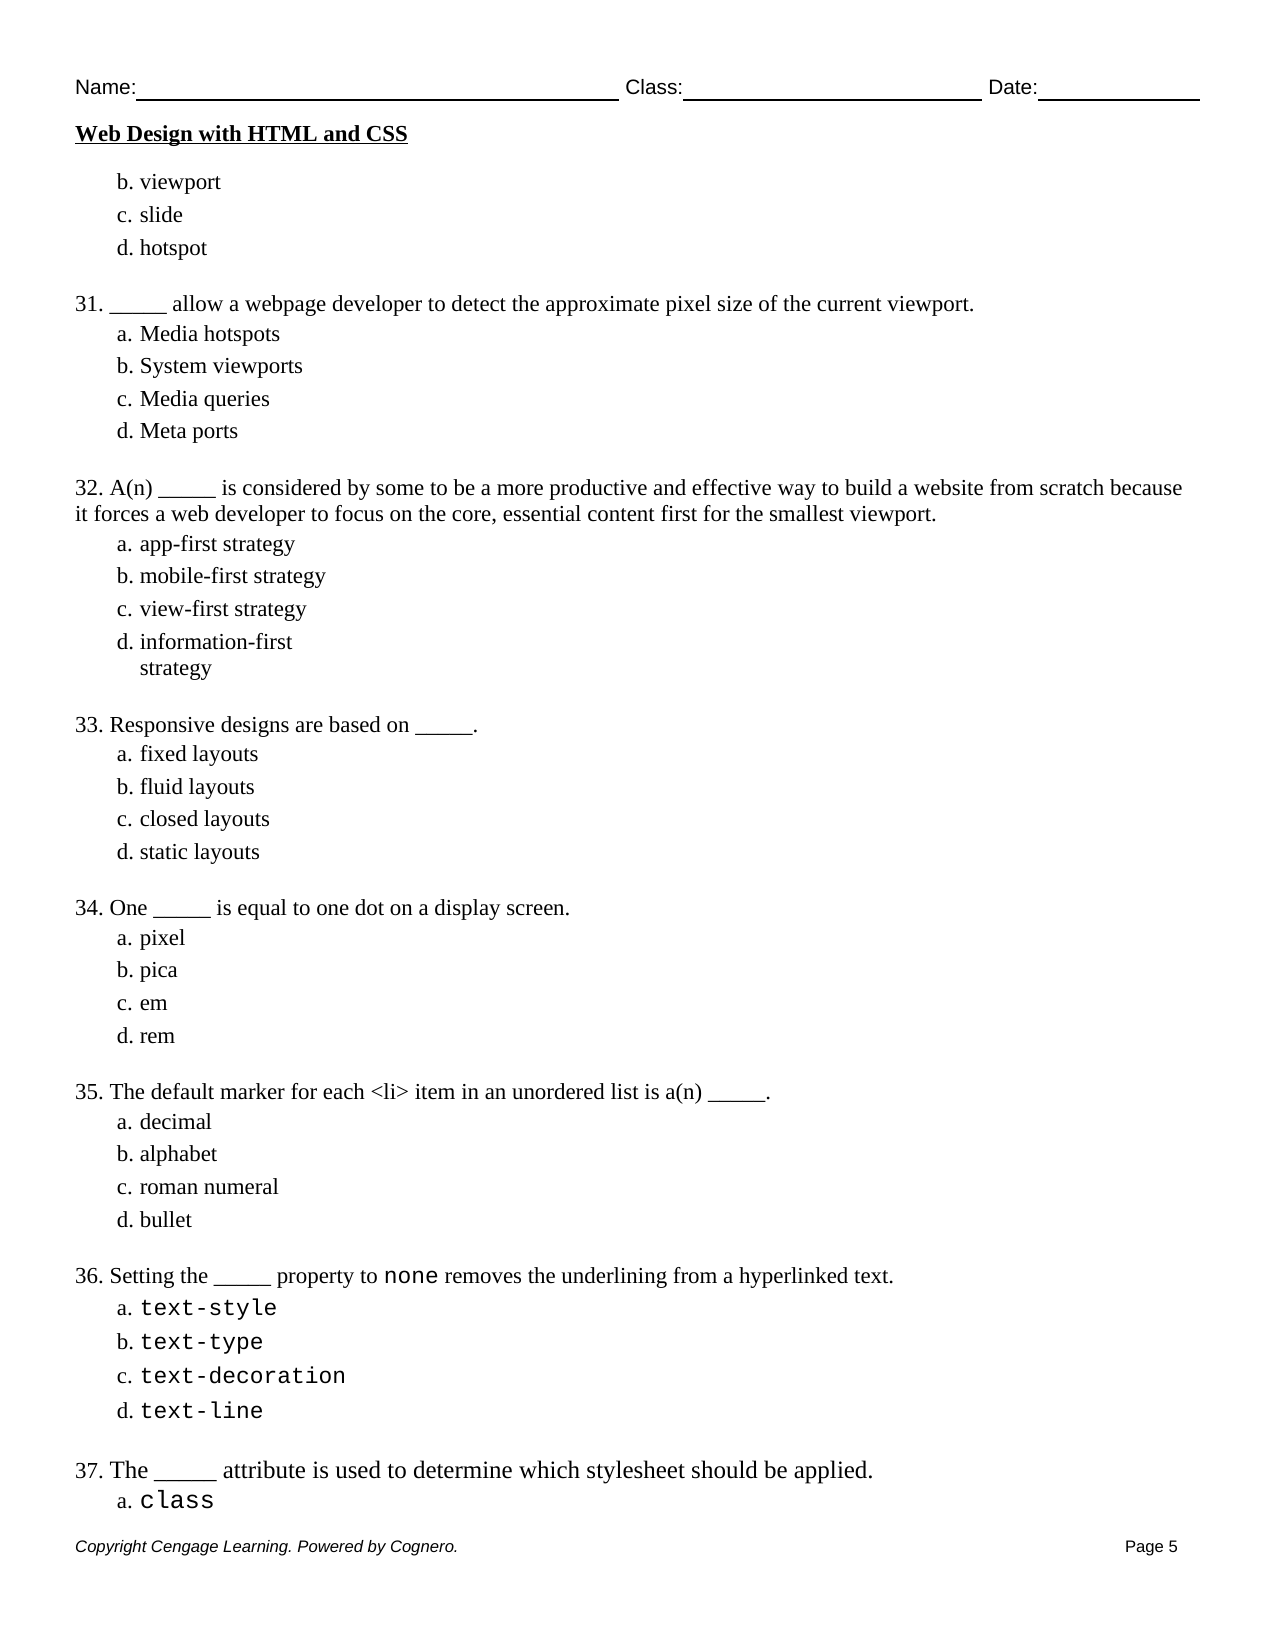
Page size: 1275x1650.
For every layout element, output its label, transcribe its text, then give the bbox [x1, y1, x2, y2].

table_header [75, 1455, 1200, 1519]
table_header 33. Responsive designs are based on _____. [75, 711, 1200, 867]
table_header 35. ​The default marker for each <li> item in an unordered list is a(n) _____. [75, 1078, 1200, 1235]
table_header 36. ​Setting the _____ property to none removes the underlining from a hyperlinked text. [75, 1262, 1200, 1428]
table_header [75, 165, 1200, 263]
table_header 32. ​A(n) _____ is considered by some to be a more productive and effective way to build a website from scratch because it forces a web developer to focus on the core, essential content first for the smallest viewport. [75, 474, 1200, 684]
table_header 31. ​_____ allow a webpage developer to detect the approximate pixel size of the current viewport. [75, 290, 1200, 447]
table_header 34. ​One _____ is equal to one dot on a display screen. [75, 895, 1200, 1051]
